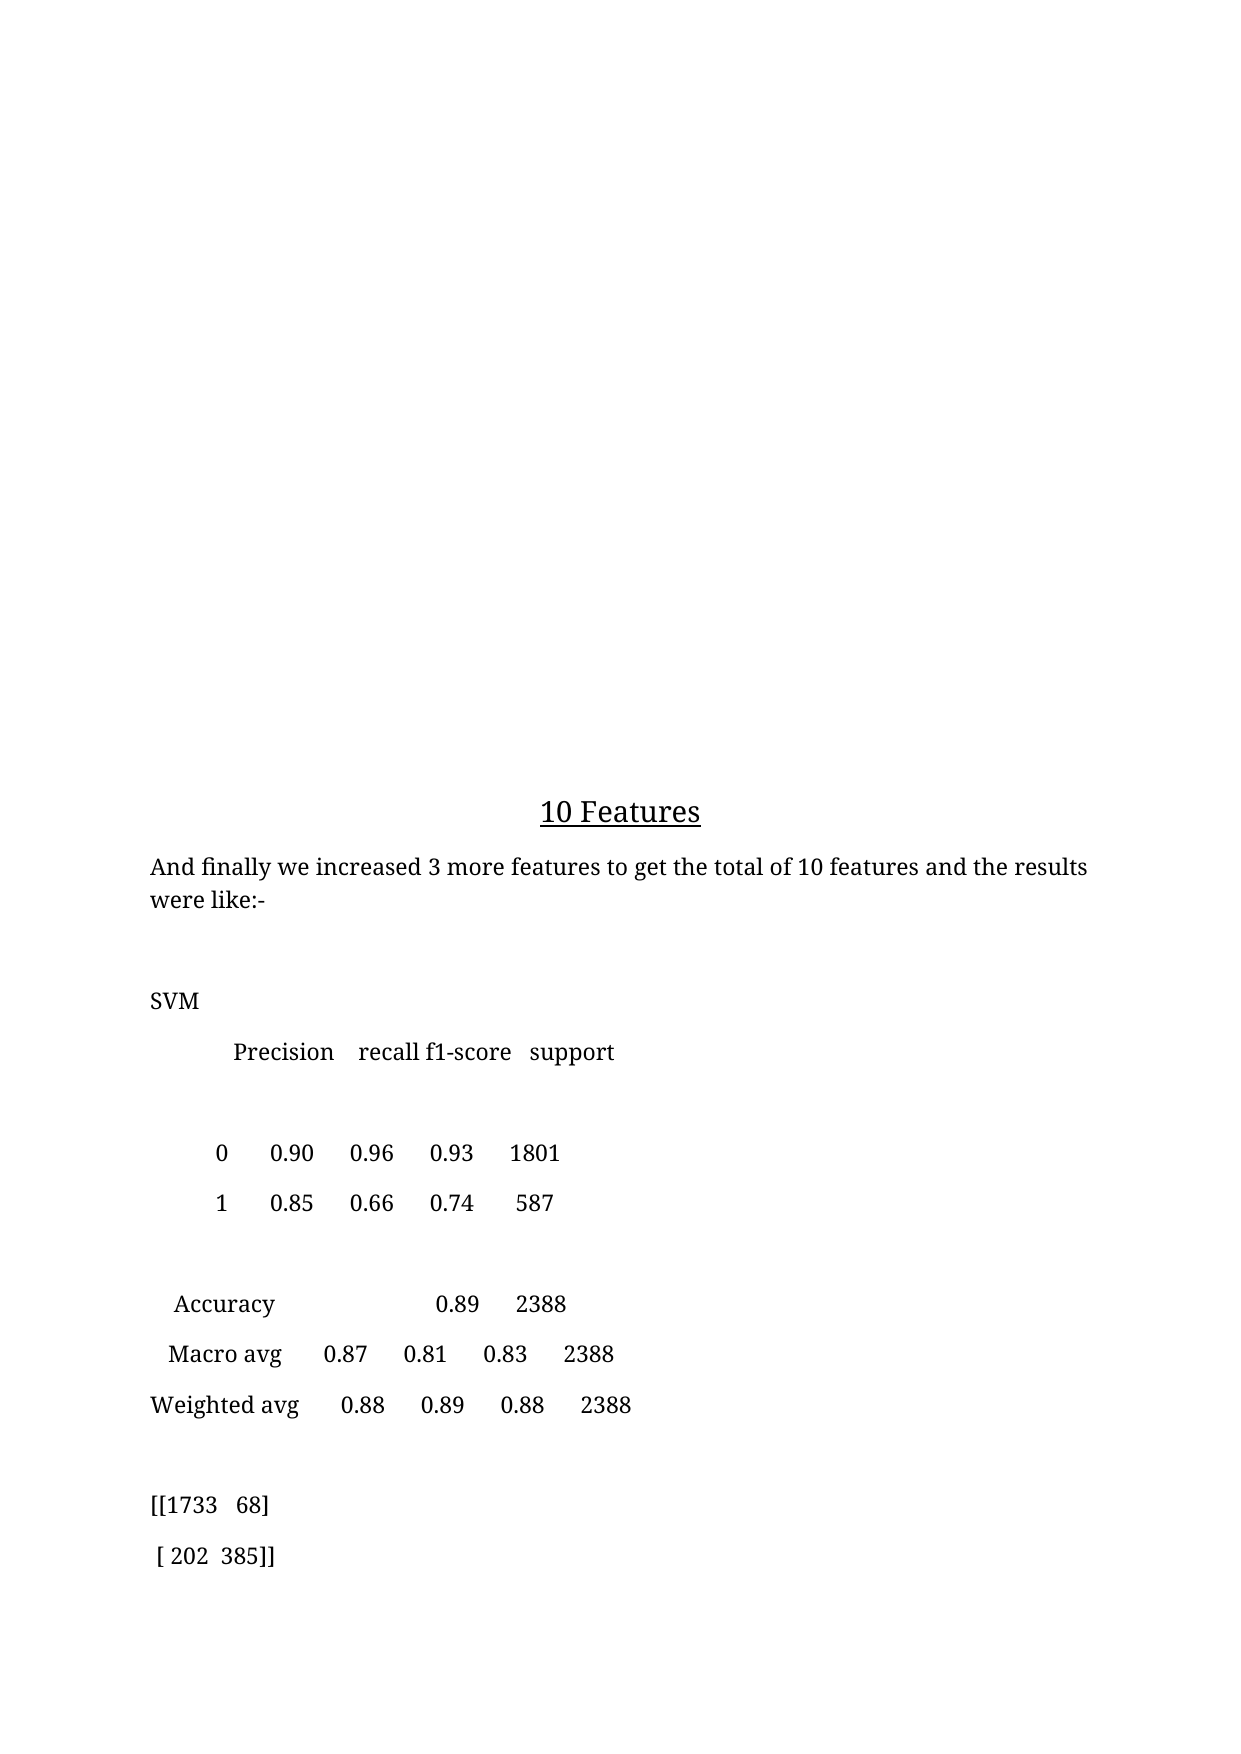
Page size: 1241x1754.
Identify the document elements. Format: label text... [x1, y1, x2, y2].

text [ 202 385]] [150, 1540, 1090, 1571]
text 0 0.90 0.96 0.93 1801 [150, 1137, 1090, 1168]
text And finally we increased 3 more features to get the total of 10 features and the results were like:- [150, 851, 1090, 916]
text 10 Features [150, 791, 1090, 831]
text Accuracy 0.89 2388 [150, 1288, 1090, 1319]
text Weighted avg 0.88 0.89 0.88 2388 [150, 1389, 1090, 1420]
text 1 0.85 0.66 0.74 587 [150, 1187, 1090, 1218]
text SVM [150, 985, 1090, 1017]
text Macro avg 0.87 0.81 0.83 2388 [150, 1338, 1090, 1369]
text [[1733 68] [150, 1489, 1090, 1521]
text Precision recall f1-score support [150, 1036, 1090, 1067]
